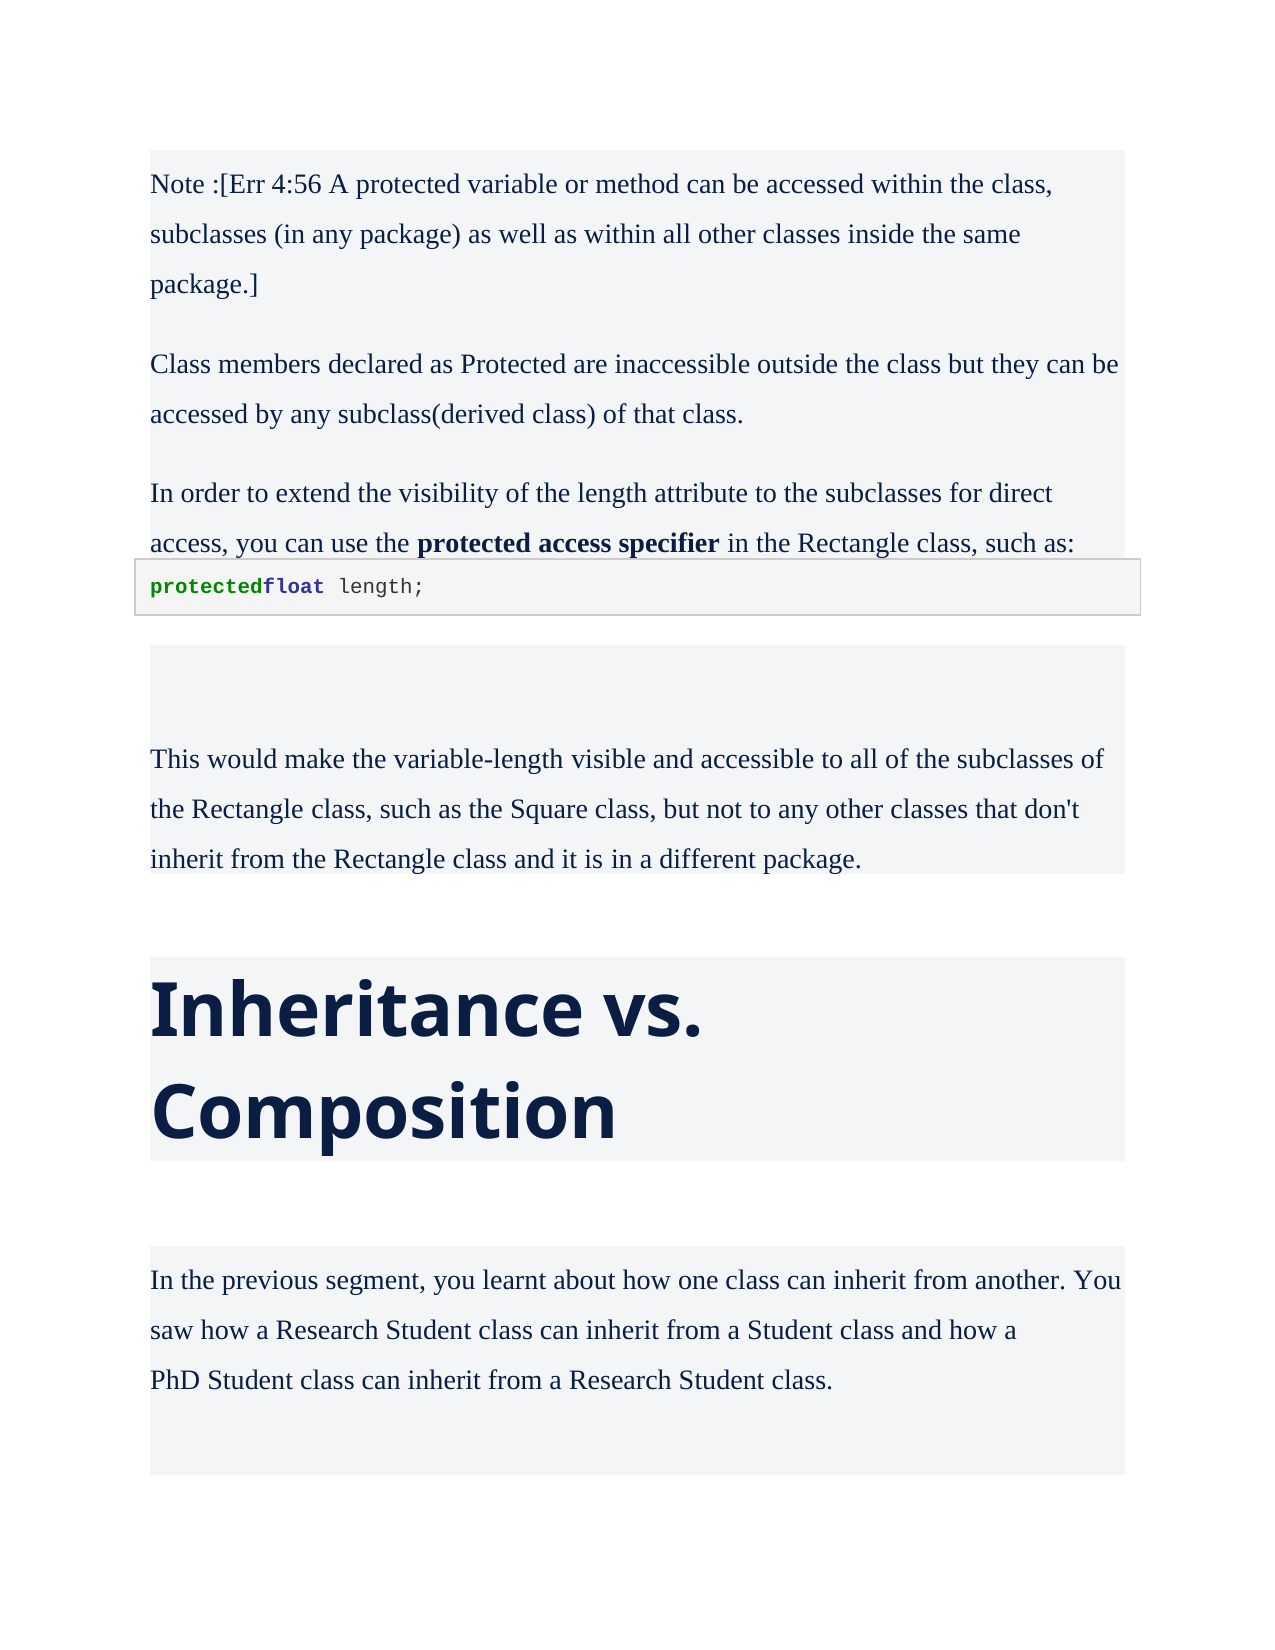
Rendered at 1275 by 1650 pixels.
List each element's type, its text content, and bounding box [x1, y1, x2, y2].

text protectedfloat length; [136, 560, 1140, 614]
text Note :[Err 4:56 A protected variable or method can be accessed within the class, subclasses (in any package) as well as within all other classes inside the same package.] [150, 150, 1125, 300]
text Inheritance vs. Composition [150, 957, 1125, 1161]
text In order to extend the visibility of the length attribute to the subclasses for direct access, you can use the protected access specifier in the Rectangle class, such as: [150, 458, 1125, 558]
text This would make the variable-length visible and accessible to all of the subclasses of the Rectangle class, such as the Square class, but not to any other classes that don't inherit from the Rectangle class and it is in a different package. [150, 724, 1125, 874]
text Class members declared as Protected are inaccessible outside the class but they can be accessed by any subclass(derived class) of that class. [150, 329, 1125, 429]
text In the previous segment, you learnt about how one class can inherit from another. You saw how a Research Student class can inherit from a Student class and how a PhD Student class can inherit from a Research Student class. [150, 1246, 1125, 1396]
